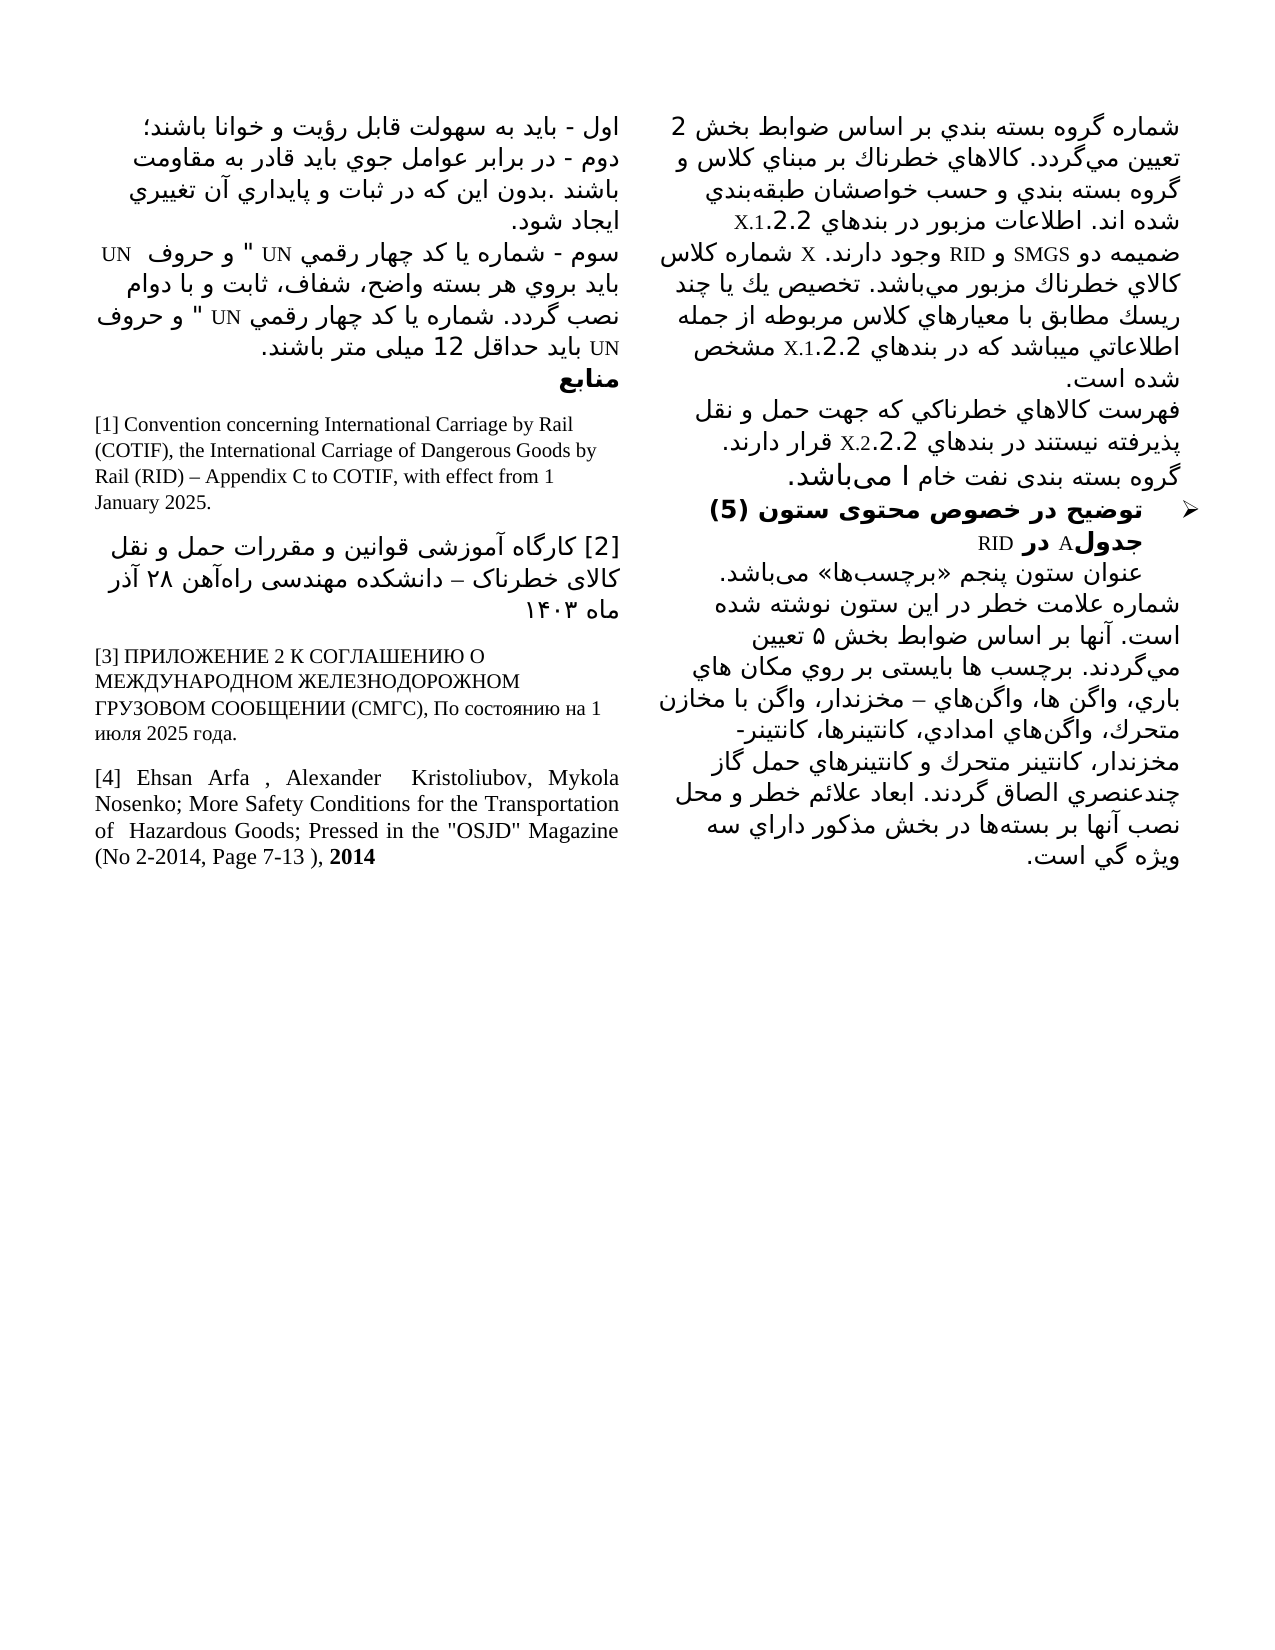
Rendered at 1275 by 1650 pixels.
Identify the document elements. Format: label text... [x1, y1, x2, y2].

text منابع [94, 364, 620, 393]
text فهرست كالاهاي خطرناكي كه جهت حمل‌ و نقل پذيرفته نيستند در بندهاي 2.2.X.2 قرار دارند. [655, 395, 1181, 456]
text [3] ПРИЛОЖЕНИЕ 2 К СОГЛАШЕНИЮ О МЕЖДУНАРОДНОМ ЖЕЛЕЗНОДОРОЖНОМ ГРУЗОВОМ СООБЩЕНИИ (СМГС), По состоянию на 1 июля 2025 года. [94, 643, 620, 745]
text [4] Ehsan Arfa , Alexander Kristoliubov, Mykola Nosenko; More Safety Conditions for the Transportation of Hazardous Goods; Pressed in the "OSJD" Magazine (No 2-2014, Page 7-13 ), 2014 [94, 764, 620, 869]
text عنوان ستون پنجم «برچسب‌ها» می‌باشد. شماره علامت خطر در این ستون نوشته شده است. آنها بر اساس ضوابط بخش ۵ تعيين مي‌گردند. برچسب ها بایستی بر روي مكان هاي باري، واگن ها، واگن‌هاي – مخزندار، واگن با مخازن متحرك، واگن‌هاي امدادي، کانتینرها، کانتینر- مخزندار، کانتینر متحرك و کانتینرهاي حمل گاز چندعنصري الصاق ‌گردند. ابعاد علائم خطر و محل نصب آنها بر بسته‌ها در بخش مذکور داراي سه ويژه گي است. [655, 558, 1181, 871]
text شماره گروه بسته بندي بر اساس ضوابط بخش 2 تعيين مي‌گردد. كالاهاي خطرناك بر مبناي كلاس و گروه بسته بندي و حسب خواصشان طبقه‌بندي شده اند. اطلاعات مزبور در بندهاي 2.2.X.1 ضمیمه دو SMGS و RID وجود دارند. X شماره كلاس كالاي خطرناك مزبور مي‌باشد. تخصيص يك يا چند ريسك‌‌‌ مطابق با معيارهاي كلاس‌‌‌ مربوطه از جمله اطلاعاتي ميباشد كه در بندهاي 2.2.X.1 مشخص شده است. [655, 112, 1181, 393]
text [1] Convention concerning International Carriage by Rail (COTIF), the International Carriage of Dangerous Goods by Rail (RID) – Appendix C to COTIF, with effect from 1 January 2025. [94, 412, 620, 514]
text اول - باید به سهولت قابل رؤیت و خوانا باشند؛ [94, 112, 620, 141]
subtitle توضيح در خصوص محتوی ستون (5) جدولA در RID [655, 495, 1181, 556]
text دوم - در برابر عوامل جوي باید قادر به مقاومت باشند .بدون این که در ثبات و پایداري آن تغييري ايجاد شود. [94, 144, 620, 236]
text سوم - شماره يا كد چهار رقمي UN " و حروف UN باید بروي هر بسته واضح، شفاف، ثابت و با دوام نصب گردد. شماره يا كد چهار رقمي UN " و حروف UN باید حداقل 12 میلی متر باشند. [94, 238, 620, 362]
text [2] کارگاه آموزشی قوانین و مقررات حمل و نقل کالای خطرناک – دانشکده مهندسی راه‌آهن ۲۸ آذر ماه ۱۴۰۳ [94, 532, 620, 624]
text گروه بسته بندی نفت خام I می‌باشد. [655, 458, 1181, 492]
